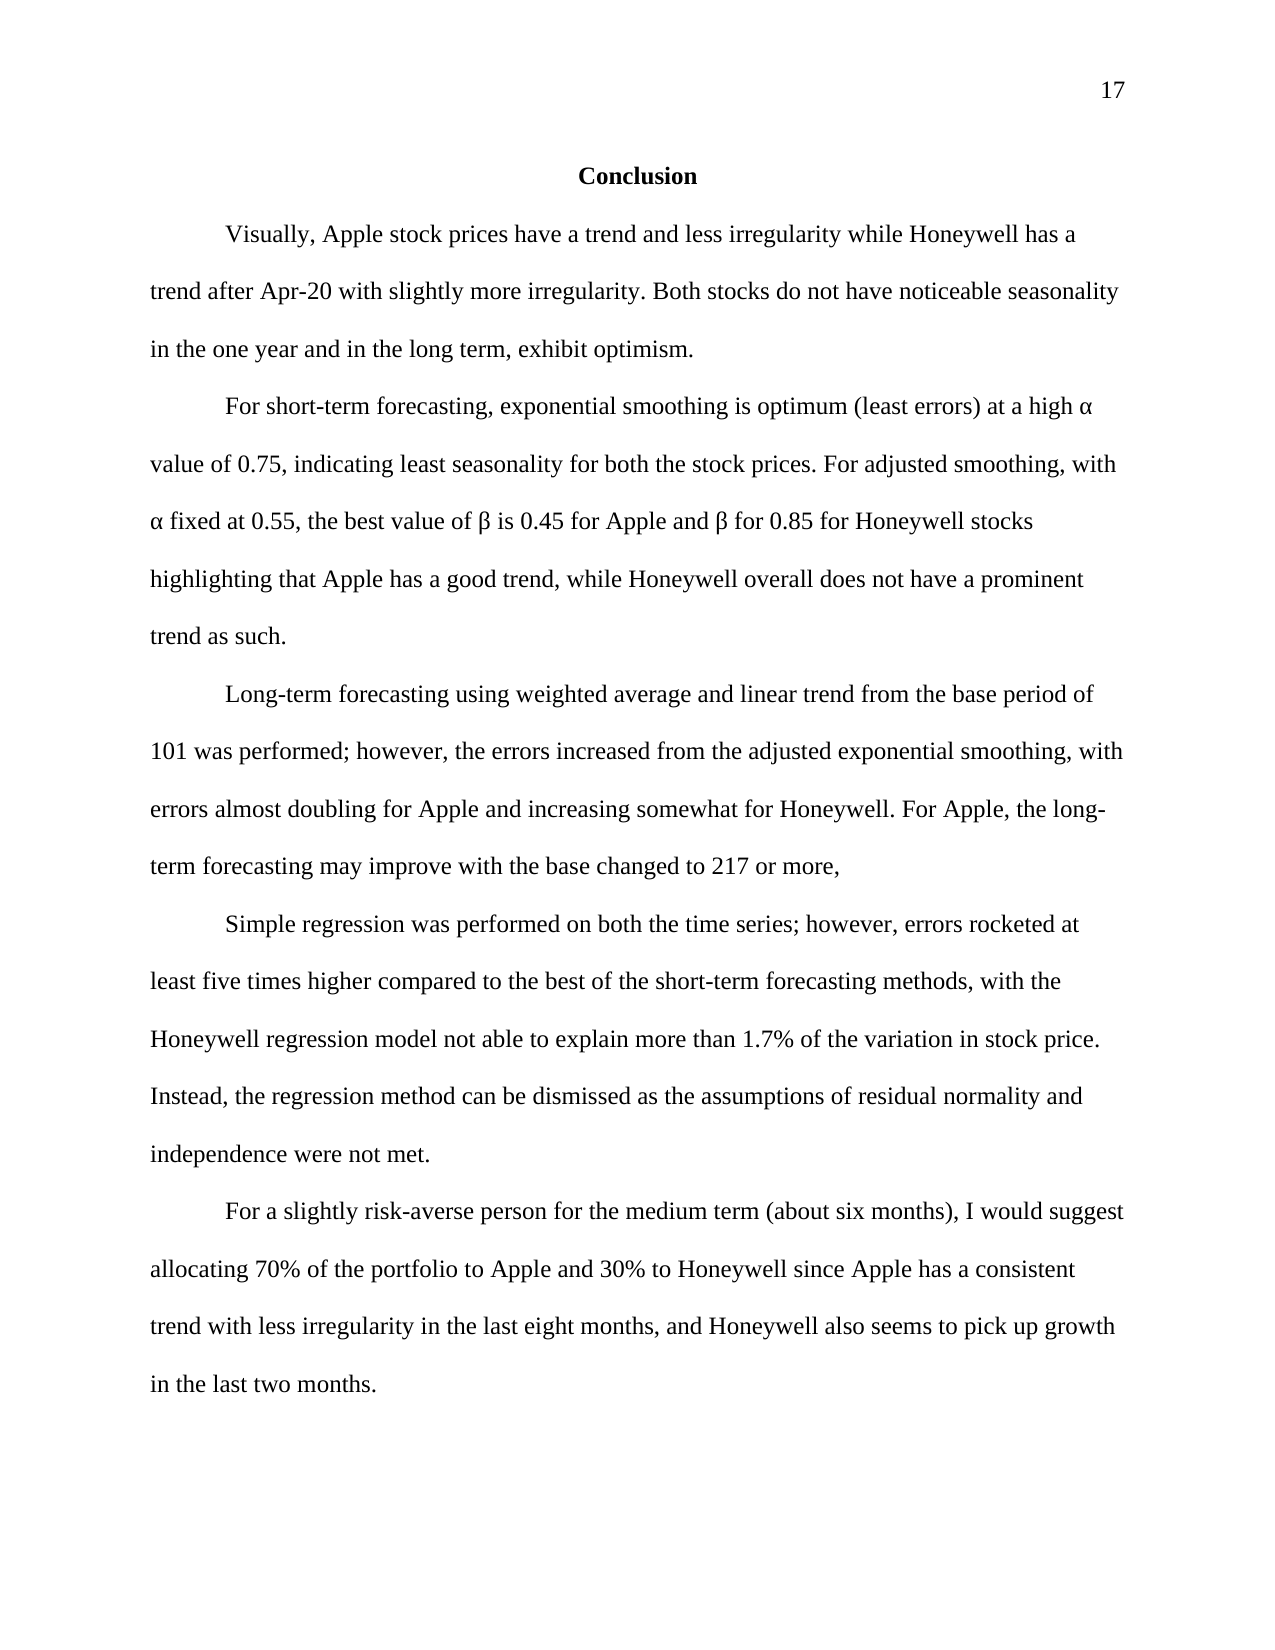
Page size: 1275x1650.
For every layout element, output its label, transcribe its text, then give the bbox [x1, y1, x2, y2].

text Long-term forecasting using weighted average and linear trend from the base period of 101 was performed; however, the errors increased from the adjusted exponential smoothing, with errors almost doubling for Apple and increasing somewhat for Honeywell. For Apple, the long-term forecasting may improve with the base changed to 217 or more, [150, 679, 1125, 880]
text For short-term forecasting, exponential smoothing is optimum (least errors) at a high α value of 0.75, indicating least seasonality for both the stock prices. For adjusted smoothing, with α fixed at 0.55, the best value of β is 0.45 for Apple and β for 0.85 for Honeywell stocks highlighting that Apple has a good trend, while Honeywell overall does not have a prominent trend as such. [150, 391, 1125, 650]
text Visually, Apple stock prices have a trend and less irregularity while Honeywell has a trend after Apr-20 with slightly more irregularity. Both stocks do not have noticeable seasonality in the one year and in the long term, exhibit optimism. [150, 219, 1125, 362]
subtitle Conclusion [150, 161, 1125, 190]
text Simple regression was performed on both the time series; however, errors rocketed at least five times higher compared to the best of the short-term forecasting methods, with the Honeywell regression model not able to explain more than 1.7% of the variation in stock price. Instead, the regression method can be dismissed as the assumptions of residual normality and independence were not met. [150, 909, 1125, 1167]
text For a slightly risk-averse person for the medium term (about six months), I would suggest allocating 70% of the portfolio to Apple and 30% to Honeywell since Apple has a consistent trend with less irregularity in the last eight months, and Honeywell also seems to pick up growth in the last two months. [150, 1196, 1125, 1397]
